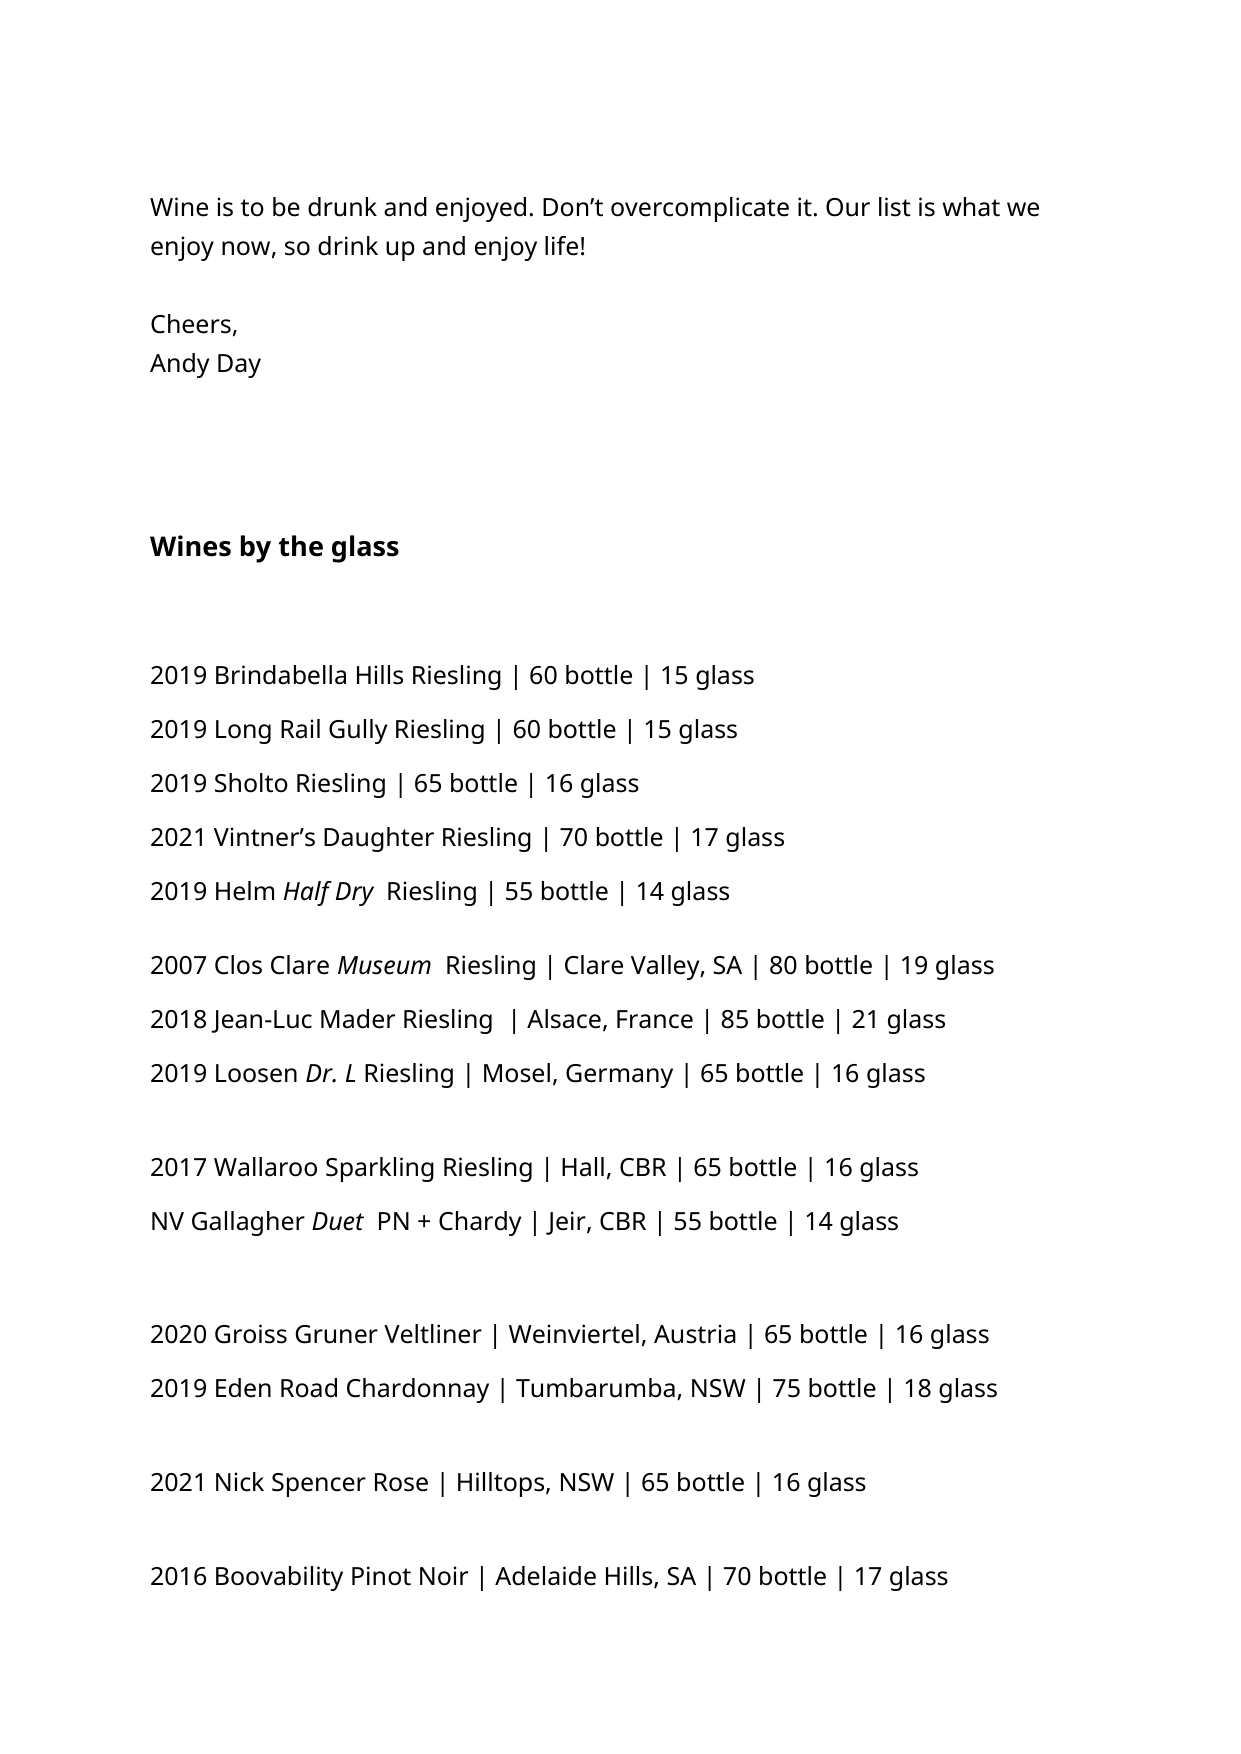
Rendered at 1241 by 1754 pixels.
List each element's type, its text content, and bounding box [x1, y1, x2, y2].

text Wine is to be drunk and enjoyed. Don’t overcomplicate it. Our list is what we enjoy now, so drink up and enjoy life! [150, 189, 1090, 262]
text 2016 Boovability Pinot Noir | Adelaide Hills, SA | 70 bottle | 17 glass [150, 1558, 1090, 1592]
text 2019 Helm Half Dry Riesling | 55 bottle | 14 glass [150, 874, 1090, 908]
text 2019 Sholto Riesling | 65 bottle | 16 glass [150, 766, 1090, 800]
text 2017 Wallaroo Sparkling Riesling | Hall, CBR | 65 bottle | 16 glass [150, 1149, 1090, 1183]
text Cheers, [150, 307, 1090, 341]
text 2019 Brindabella Hills Riesling | 60 bottle | 15 glass [150, 658, 1090, 692]
text 2019 Long Rail Gully Riesling | 60 bottle | 15 glass [150, 712, 1090, 746]
text 2020 Groiss Gruner Veltliner | Weinviertel, Austria | 65 bottle | 16 glass [150, 1317, 1090, 1351]
text Wines by the glass [150, 527, 1090, 564]
text 2019 Eden Road Chardonnay | Tumbarumba, NSW | 75 bottle | 18 glass [150, 1371, 1090, 1405]
text Andy Day [150, 346, 1090, 380]
text 2021 Vintner’s Daughter Riesling | 70 bottle | 17 glass [150, 820, 1090, 854]
text 2021 Nick Spencer Rose | Hilltops, NSW | 65 bottle | 16 glass [150, 1465, 1090, 1499]
text 2018 Jean-Luc Mader Riesling | Alsace, France | 85 bottle | 21 glass [150, 1002, 1090, 1036]
text 2019 Loosen Dr. L Riesling | Mosel, Germany | 65 bottle | 16 glass [150, 1056, 1090, 1090]
text NV Gallagher Duet PN + Chardy | Jeir, CBR | 55 bottle | 14 glass [150, 1203, 1090, 1237]
text 2007 Clos Clare Museum Riesling | Clare Valley, SA | 80 bottle | 19 glass [150, 948, 1090, 982]
